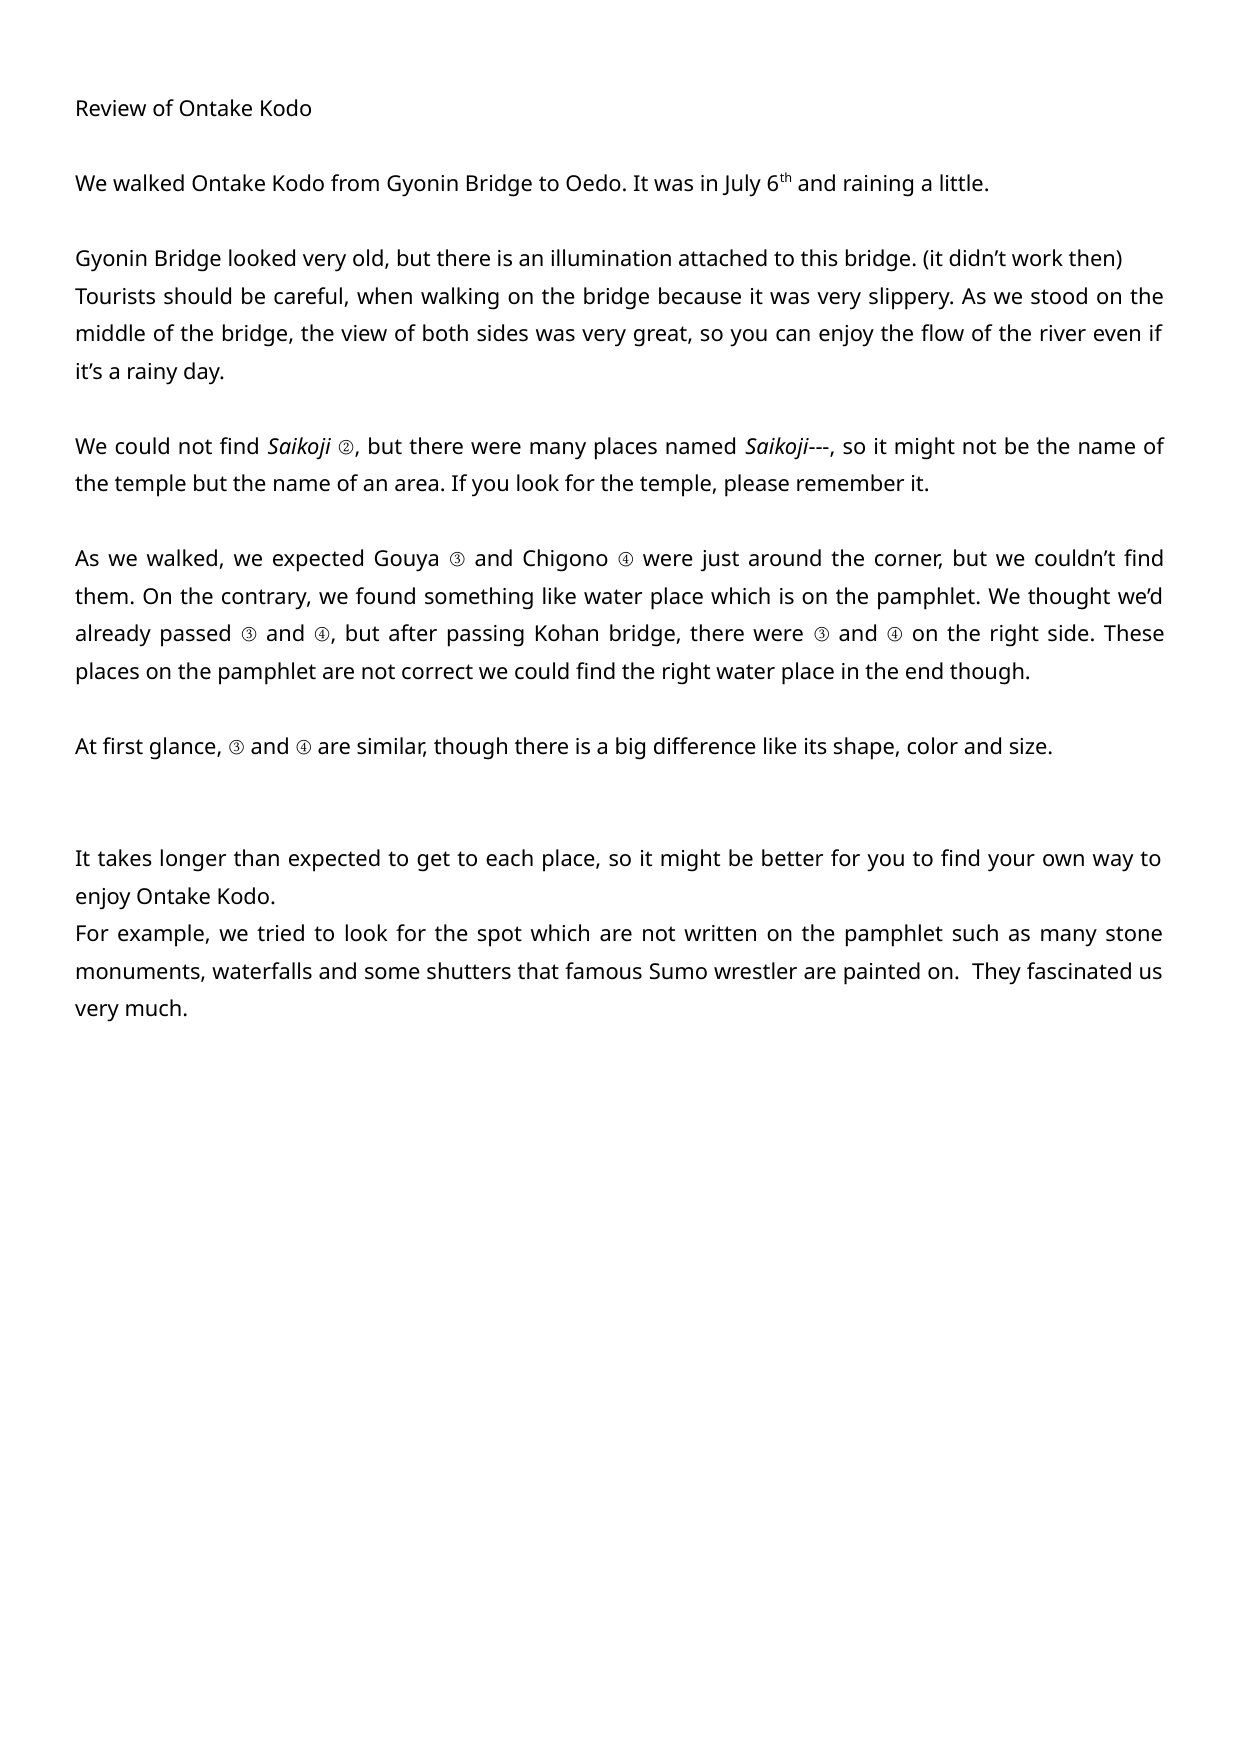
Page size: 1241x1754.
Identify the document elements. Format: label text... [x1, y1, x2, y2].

text At first glance, and are similar, though there is a big difference like its shape, color and size. [75, 727, 1165, 764]
text For example, we tried to look for the spot which are not written on the pamphlet such as many stone monuments, waterfalls and some shutters that famous Sumo wrestler are painted on. They fascinated us very much. [75, 914, 1165, 1027]
text Tourists should be careful, when walking on the bridge because it was very slippery. As we stood on the middle of the bridge, the view of both sides was very great, so you can enjoy the flow of the river even if it’s a rainy day. [75, 277, 1165, 389]
text We could not find Saikoji , but there were many places named Saikoji---, so it might not be the name of the temple but the name of an area. If you look for the temple, please remember it. [75, 427, 1165, 502]
text Gyonin Bridge looked very old, but there is an illumination attached to this bridge. (it didn’t work then) [75, 239, 1165, 277]
text It takes longer than expected to get to each place, so it might be better for you to find your own way to enjoy Ontake Kodo. [75, 839, 1165, 914]
text As we walked, we expected Gouya and Chigono were just around the corner, but we couldn’t find them. On the contrary, we found something like water place which is on the pamphlet. We thought we’d already passed and , but after passing Kohan bridge, there were and on the right side. These places on the pamphlet are not correct we could find the right water place in the end though. [75, 539, 1165, 689]
text We walked Ontake Kodo from Gyonin Bridge to Oedo. It was in July 6th and raining a little. [75, 164, 1165, 202]
text Review of Ontake Kodo [75, 89, 1165, 127]
